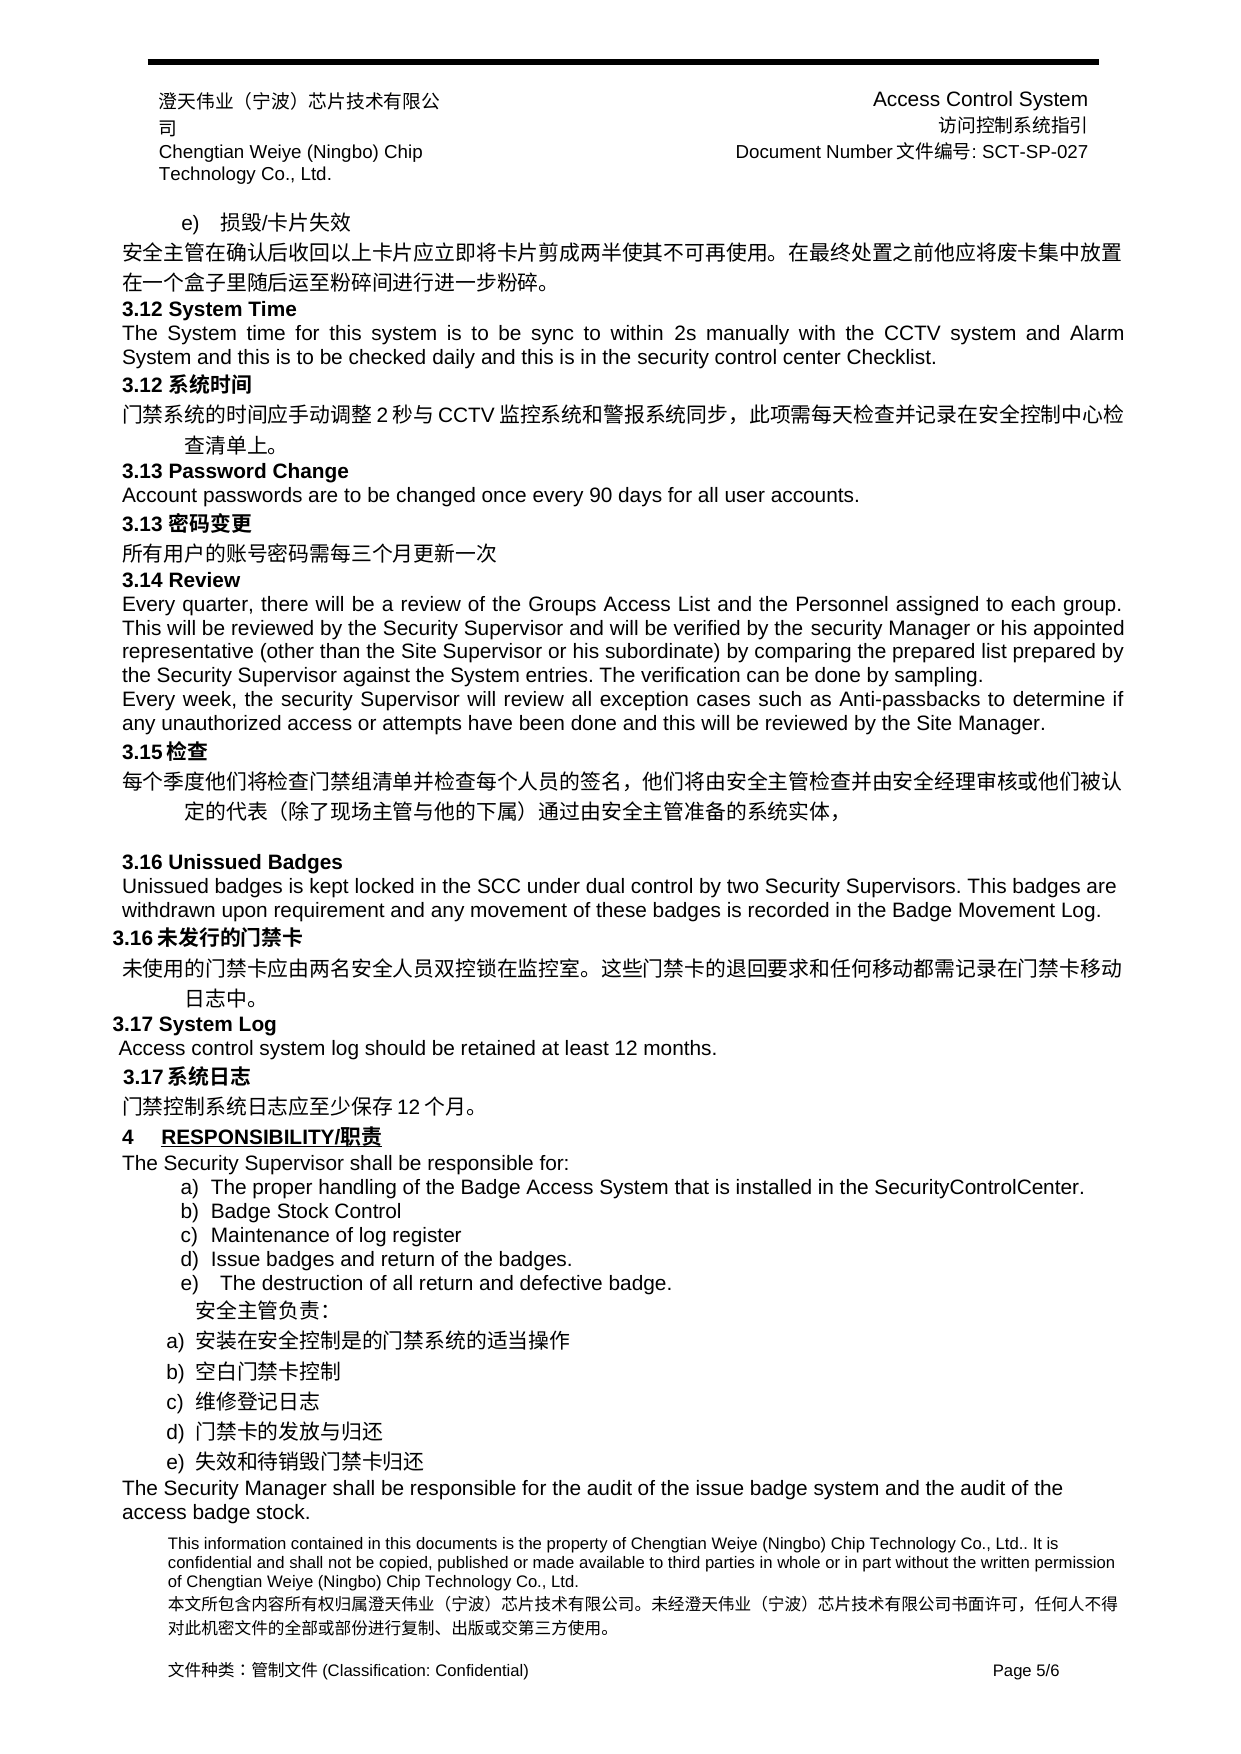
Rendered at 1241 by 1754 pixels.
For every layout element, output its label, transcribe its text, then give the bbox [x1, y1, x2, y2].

text 3.17系统日志 [112, 1060, 1125, 1090]
list The proper handling of the Badge Access System that is installed in the . [166, 1175, 1125, 1199]
text 3.16 Unissued Badges [122, 850, 1125, 874]
text 3.13 密码变更 [122, 507, 1125, 537]
list 损毁/卡片失效 [181, 206, 1125, 236]
text 3.12 系统时间 [122, 368, 1125, 399]
text Every quarter, there will be a review of the Groups Access List and the Personnel assigned to each group. This will be reviewed by the Security Supervisor and will be verified by the security Manager or his appointed representative (other than the Site Supervisor or his subordinate) by comparing the prepared list prepared by the Security Supervisor against the System entries. The verification can be done by sampling. [122, 591, 1125, 687]
list 安装在安全控制是的门禁系统的适当操作 [166, 1325, 1125, 1355]
text Access control system log should be retained at least 12 months. [112, 1036, 1125, 1060]
list 维修登记日志 [166, 1385, 1125, 1415]
list 空白门禁卡控制 [166, 1355, 1125, 1385]
list Issue badges and return of the badges. [166, 1247, 1125, 1271]
text The Security Manager shall be responsible for the audit of the issue badge system and the audit of the access badge stock. [122, 1476, 1125, 1524]
text Account passwords are to be changed once every 90 days for all user accounts. [122, 483, 1125, 507]
text 3.12 System Time [122, 297, 1125, 321]
list Maintenance of log register [166, 1223, 1125, 1247]
text 3.17 System Log [112, 1012, 1125, 1036]
text 3.14 Review [122, 567, 1125, 591]
list The destruction of all return and defective badge. [166, 1271, 1125, 1294]
text The System time for this system is to be sync to within 2s manually with the CCTV system and Alarm System and this is to be checked daily and this is in the security control center Checklist. [122, 321, 1125, 368]
text 安全主管负责： [195, 1294, 1125, 1325]
list 门禁卡的发放与归还 [166, 1415, 1125, 1446]
subtitle Responsibility/职责 [122, 1121, 1125, 1151]
text Every week, the security Supervisor will review all exception cases such as Anti-passbacks to determine if any unauthorized access or attempts have been done and this will be reviewed by the Site Manager. [122, 687, 1125, 735]
text Unissued badges is kept locked in the SCC under dual control by two Security Supervisors. This badges are withdrawn upon requirement and any movement of these badges is recorded in the Badge Movement Log. [122, 874, 1125, 922]
text 门禁系统的时间应手动调整2秒与CCTV监控系统和警报系统同步，此项需每天检查并记录在安全控制中心检查清单上。 [122, 399, 1125, 459]
text 所有用户的账号密码需每三个月更新一次 [122, 537, 1125, 567]
list 失效和待销毁门禁卡归还 [166, 1446, 1125, 1476]
text 3.13 Password Change [122, 459, 1125, 483]
text 门禁控制系统日志应至少保存12个月。 [122, 1090, 1125, 1121]
text 未使用的门禁卡应由两名安全人员双控锁在监控室。这些门禁卡的退回要求和任何移动都需记录在门禁卡移动日志中。 [122, 952, 1125, 1012]
text The Security Supervisor shall be responsible for: [122, 1151, 1125, 1175]
text 安全主管在确认后收回以上卡片应立即将卡片剪成两半使其不可再使用。在最终处置之前他应将废卡集中放置在一个盒子里随后运至粉碎间进行进一步粉碎。 [122, 236, 1125, 297]
text 3.15检查 [122, 735, 1125, 765]
list Badge Stock Control [166, 1199, 1125, 1223]
text 3.16未发行的门禁卡 [112, 922, 1125, 952]
text 每个季度他们将检查门禁组清单并检查每个人员的签名，他们将由安全主管检查并由安全经理审核或他们被认定的代表（除了现场主管与他的下属）通过由安全主管准备的系统实体， [122, 765, 1125, 826]
